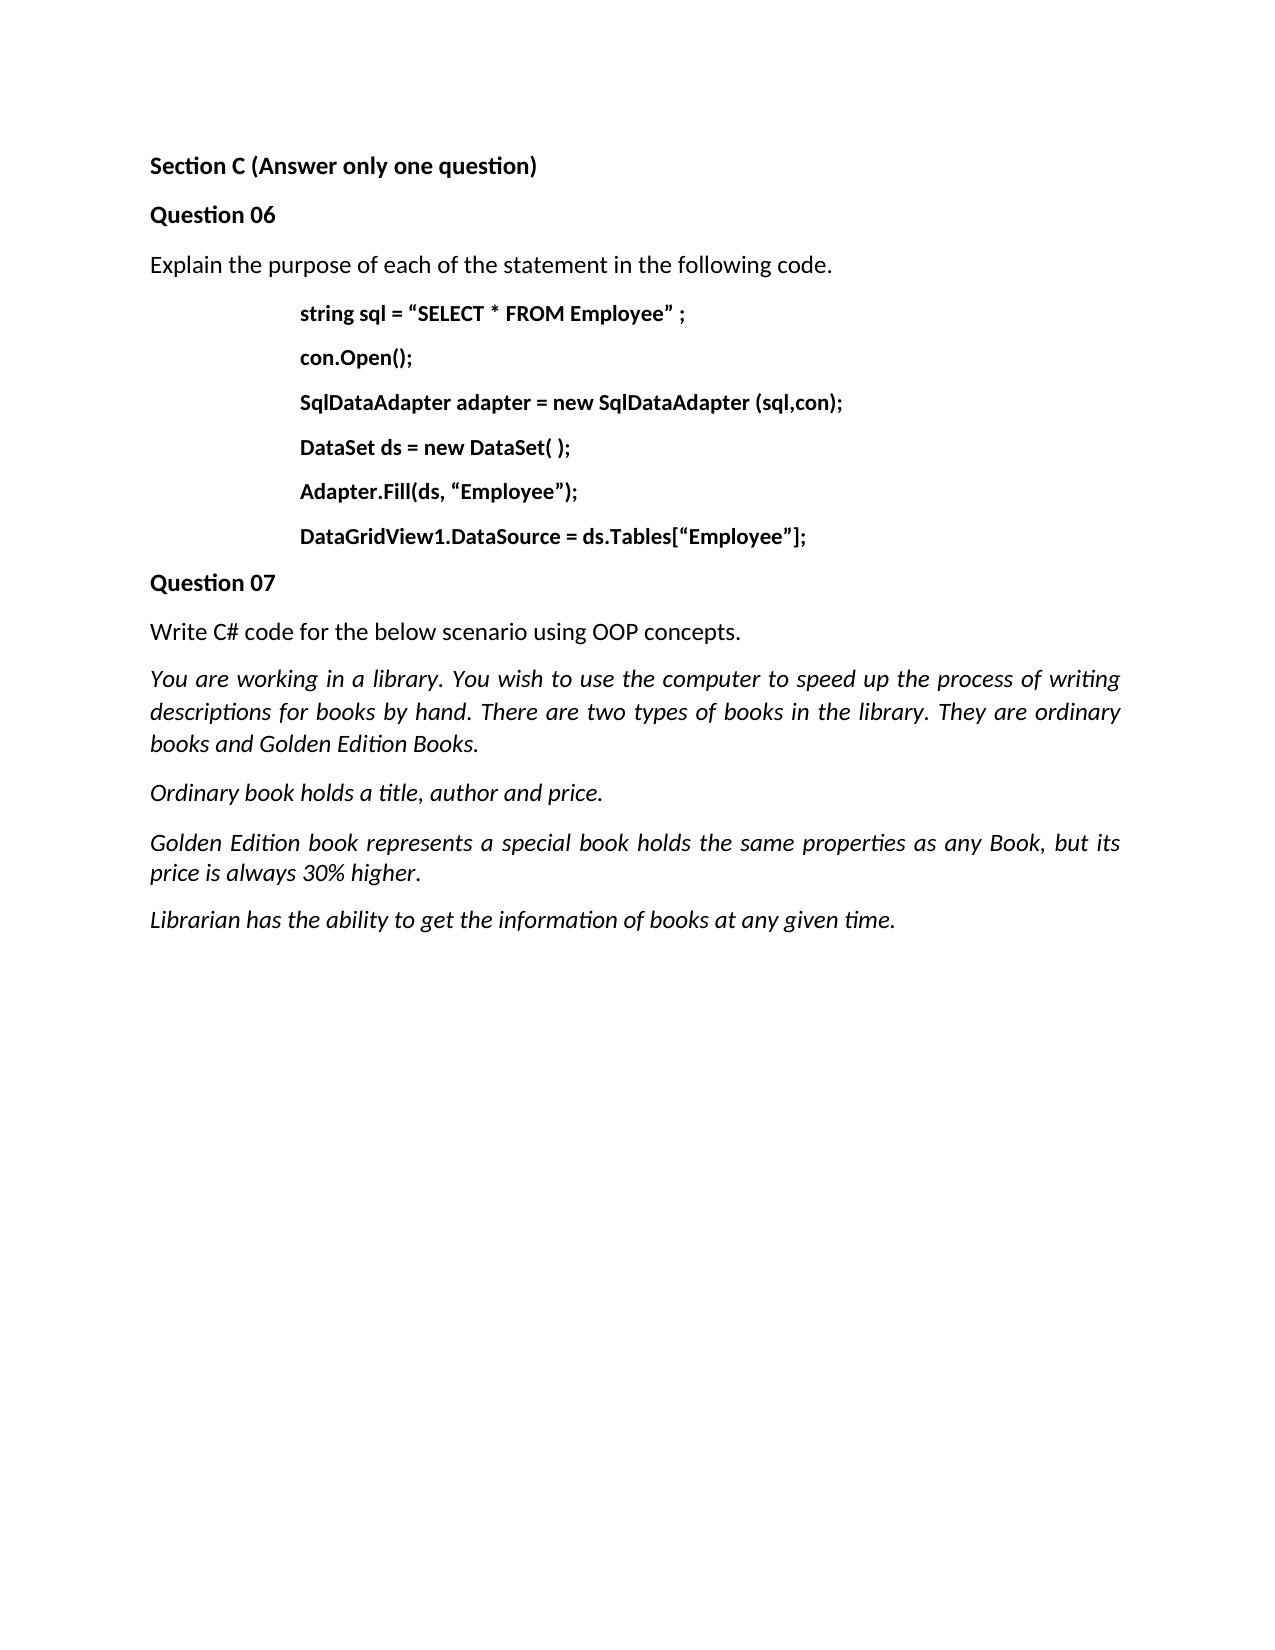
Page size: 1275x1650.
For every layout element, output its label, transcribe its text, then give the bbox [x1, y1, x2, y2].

text Section C (Answer only one question) [150, 150, 1125, 181]
text Write C# code for the below scenario using OOP concepts. [150, 616, 1125, 647]
text DataSet ds = new DataSet( ); [300, 433, 1125, 461]
text Explain the purpose of each of the statement in the following code. [150, 249, 1125, 280]
text Question 07 [150, 567, 1125, 597]
text Golden Edition book represents a special book holds the same properties as any Book, but its price is always 30% higher. [150, 827, 1125, 888]
text SqlDataAdapter adapter = new SqlDataAdapter (sql,con); [300, 388, 1125, 416]
text Adapter.Fill(ds, “Employee”); [300, 477, 1125, 506]
text Ordinary book holds a title, author and price. [150, 777, 1125, 808]
text You are working in a library. You wish to use the computer to speed up the process of writing descriptions for books by hand. There are two types of books in the library. They are ordinary books and Golden Edition Books. [150, 664, 1125, 759]
text Question 06 [150, 199, 1125, 230]
text Librarian has the ability to get the information of books at any given time. [150, 904, 1125, 935]
text con.Open(); [300, 343, 1125, 371]
text string sql = “SELECT * FROM Employee” ; [300, 299, 1125, 327]
text DataGridView1.DataSource = ds.Tables[“Employee”]; [300, 522, 1125, 550]
